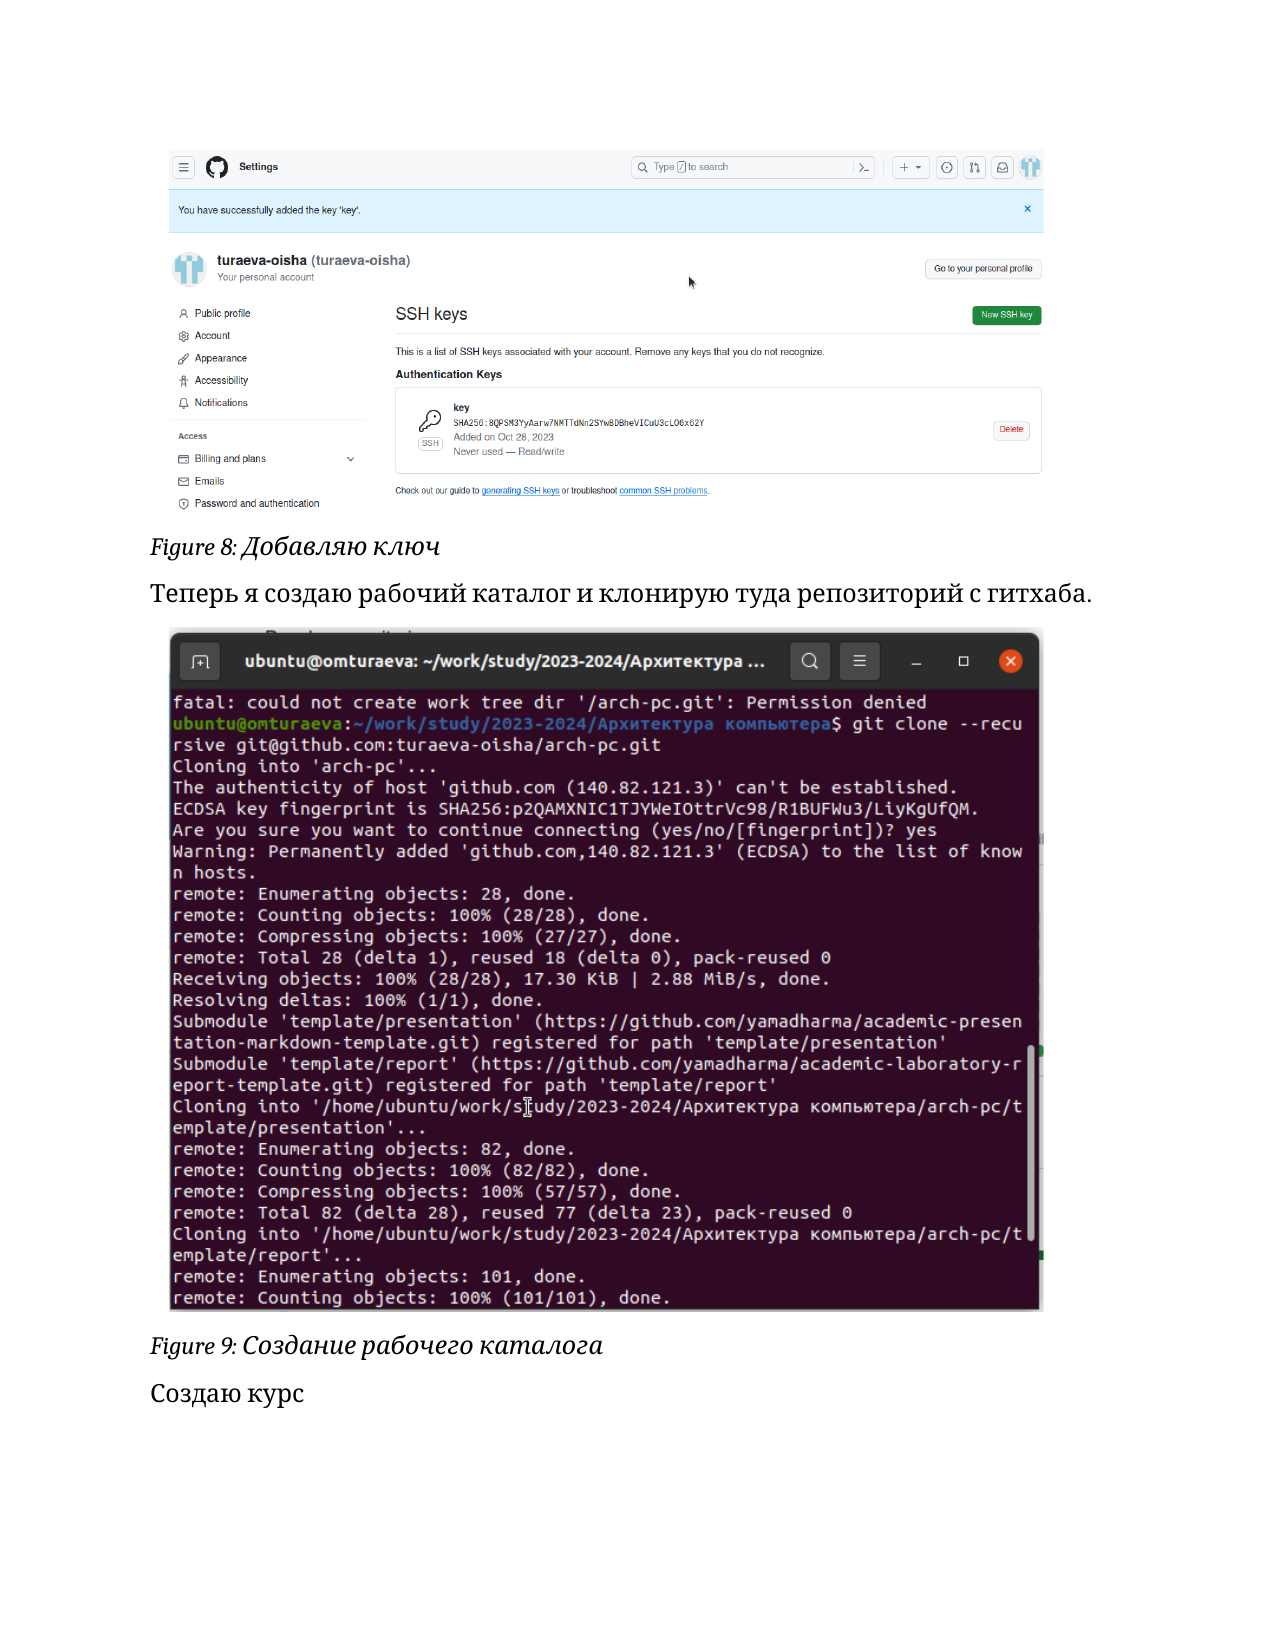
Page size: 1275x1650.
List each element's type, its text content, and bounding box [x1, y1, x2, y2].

text Figure 8: Добавляю ключ [150, 532, 1125, 561]
picture [168, 150, 1044, 512]
text Figure 9: Создание рабочего каталога [150, 1332, 1125, 1361]
text Создаю курс [150, 1380, 1125, 1408]
picture [168, 627, 1044, 1312]
text Теперь я создаю рабочий каталог и клонирую туда репозиторий с гитхаба. [150, 580, 1125, 609]
